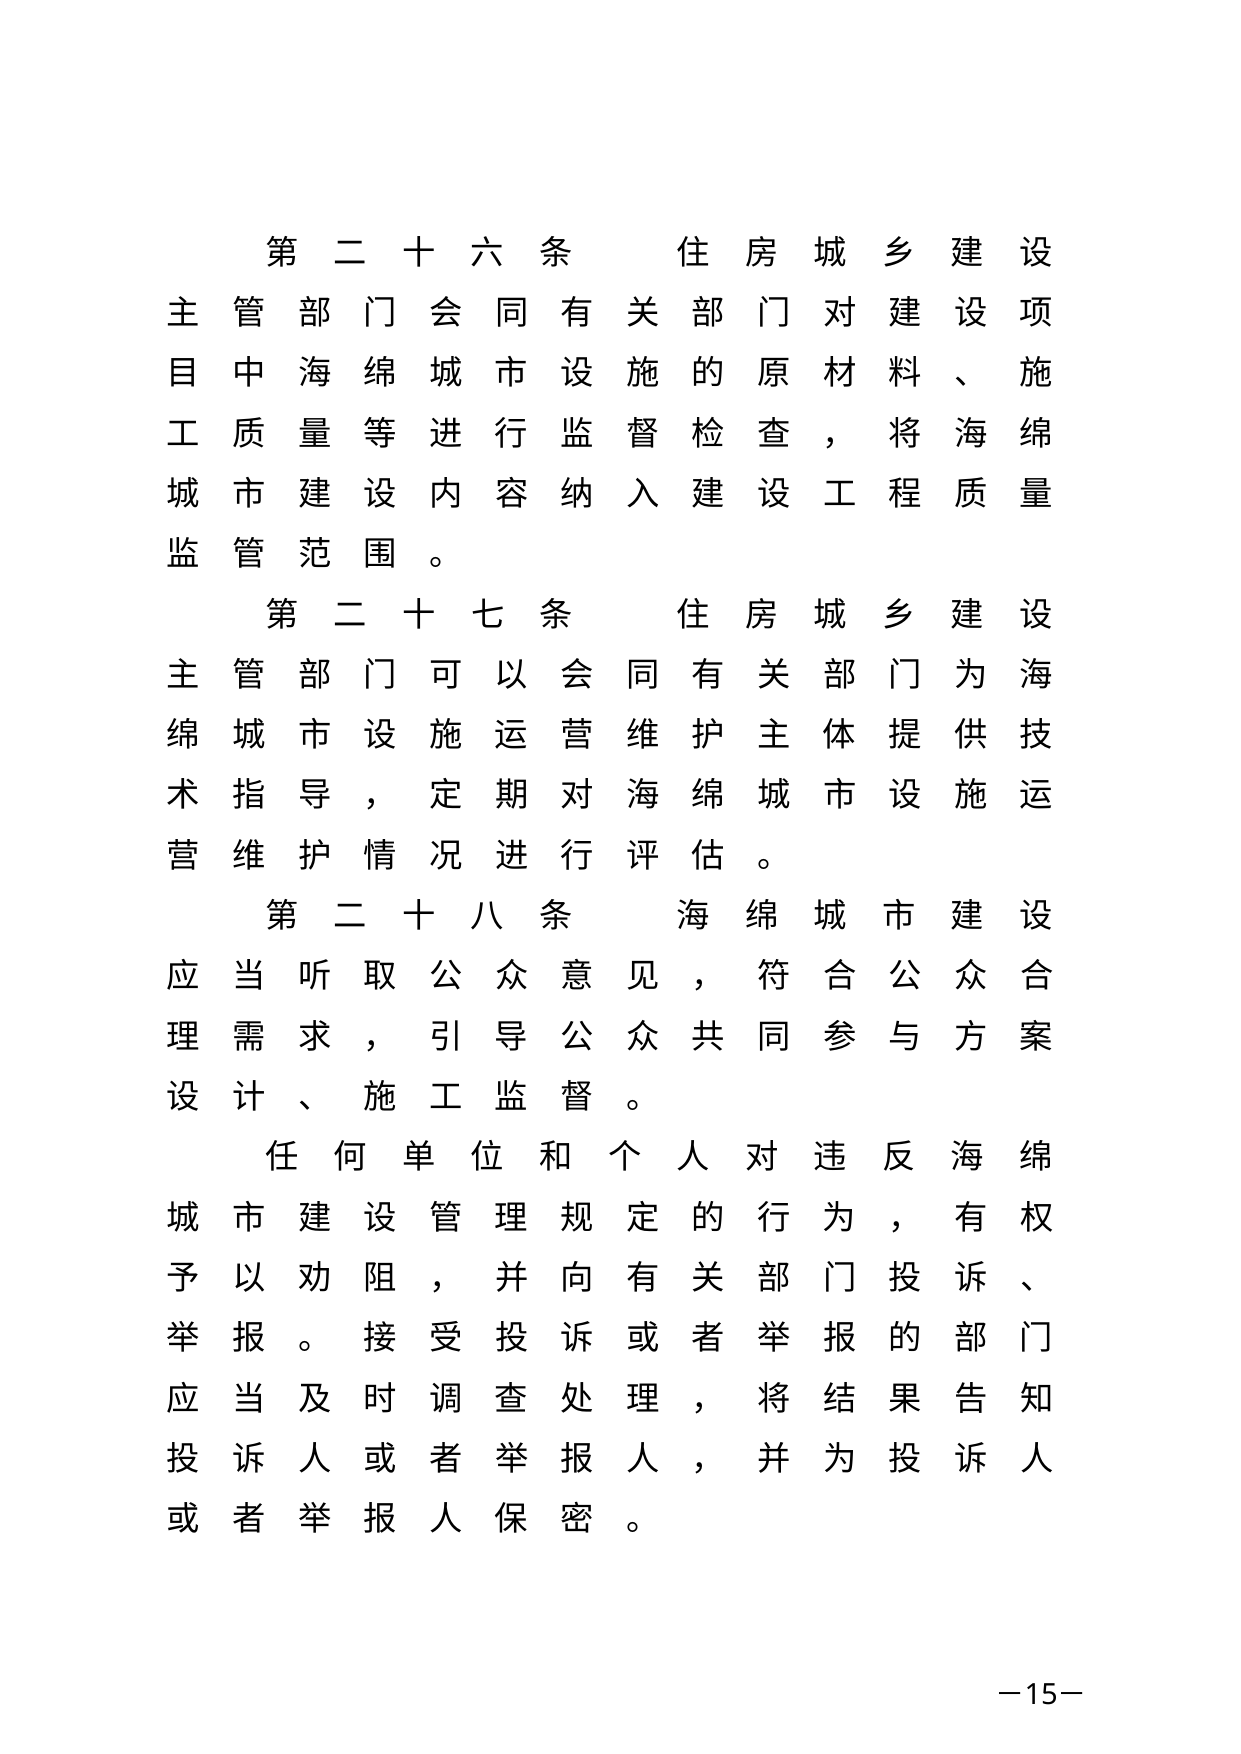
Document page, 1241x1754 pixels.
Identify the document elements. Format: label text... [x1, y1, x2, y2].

text 任何单位和个人对违反海绵城市建设管理规定的行为，有权予以劝阻，并向有关部门投诉、举报。接受投诉或者举报的部门应当及时调查处理，将结果告知投诉人或者举报人，并为投诉人或者举报人保密。 [167, 1124, 1085, 1546]
text 第二十八条 海绵城市建设应当听取公众意见，符合公众合理需求，引导公众共同参与方案设计、施工监督。 [167, 883, 1085, 1124]
text 第二十六条 住房城乡建设主管部门会同有关部门对建设项目中海绵城市设施的原材料、施工质量等进行监督检查，将海绵城市建设内容纳入建设工程质量监管范围。 [167, 219, 1085, 581]
text 第二十七条 住房城乡建设主管部门可以会同有关部门为海绵城市设施运营维护主体提供技术指导，定期对海绵城市设施运营维护情况进行评估。 [167, 581, 1085, 883]
